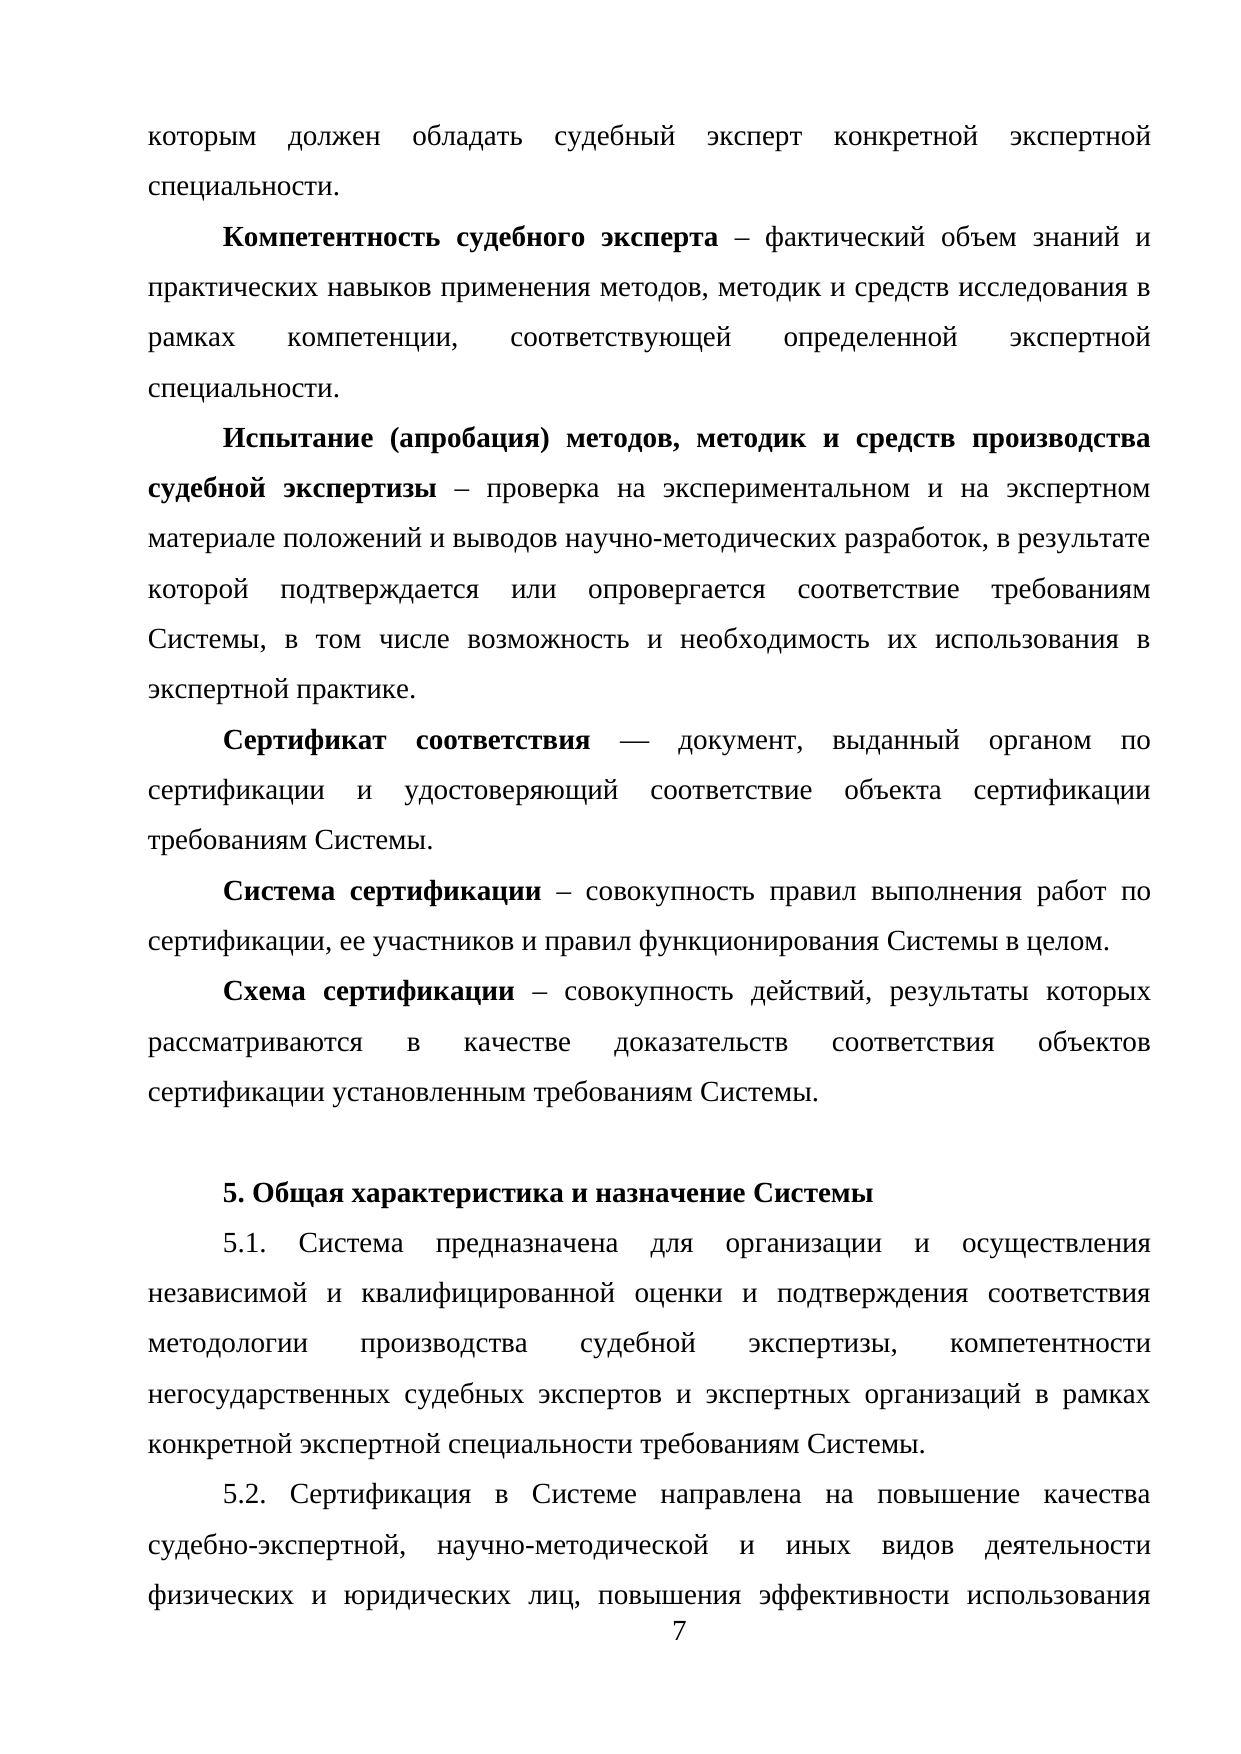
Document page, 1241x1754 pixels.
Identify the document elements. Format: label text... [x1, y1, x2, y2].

text 5. Общая характеристика и назначение Системы [148, 1175, 1152, 1208]
text Испытание (апробация) методов, методик и средств производства судебной экспертизы – проверка на экспериментальном и на экспертном материале положений и выводов научно-методических разработок, в результате которой подтверждается или опровергается соответствие требованиям Системы, в том числе возможность и необходимость их использования в экспертной практике. [148, 420, 1152, 705]
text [148, 118, 1152, 202]
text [148, 1477, 1152, 1611]
text Компетентность судебного эксперта – фактический объем знаний и практических навыков применения методов, методик и средств исследования в рамках компетенции, соответствующей определенной экспертной специальности. [148, 219, 1152, 403]
text Сертификат соответствия — документ, выданный органом по сертификации и удостоверяющий соответствие объекта сертификации требованиям Системы. [148, 722, 1152, 856]
text Схема сертификации – совокупность действий, результаты которых рассматриваются в качестве доказательств соответствия объектов сертификации установленным требованиям Системы. [148, 973, 1152, 1108]
text 5.1. Система предназначена для организации и осуществления независимой и квалифицированной оценки и подтверждения соответствия методологии производства судебной экспертизы, компетентности негосударственных судебных экспертов и экспертных организаций в рамках конкретной экспертной специальности требованиям Системы. [148, 1225, 1152, 1460]
text Система сертификации – совокупность правил выполнения работ по сертификации, ее участников и правил функционирования Системы в целом. [148, 873, 1152, 957]
